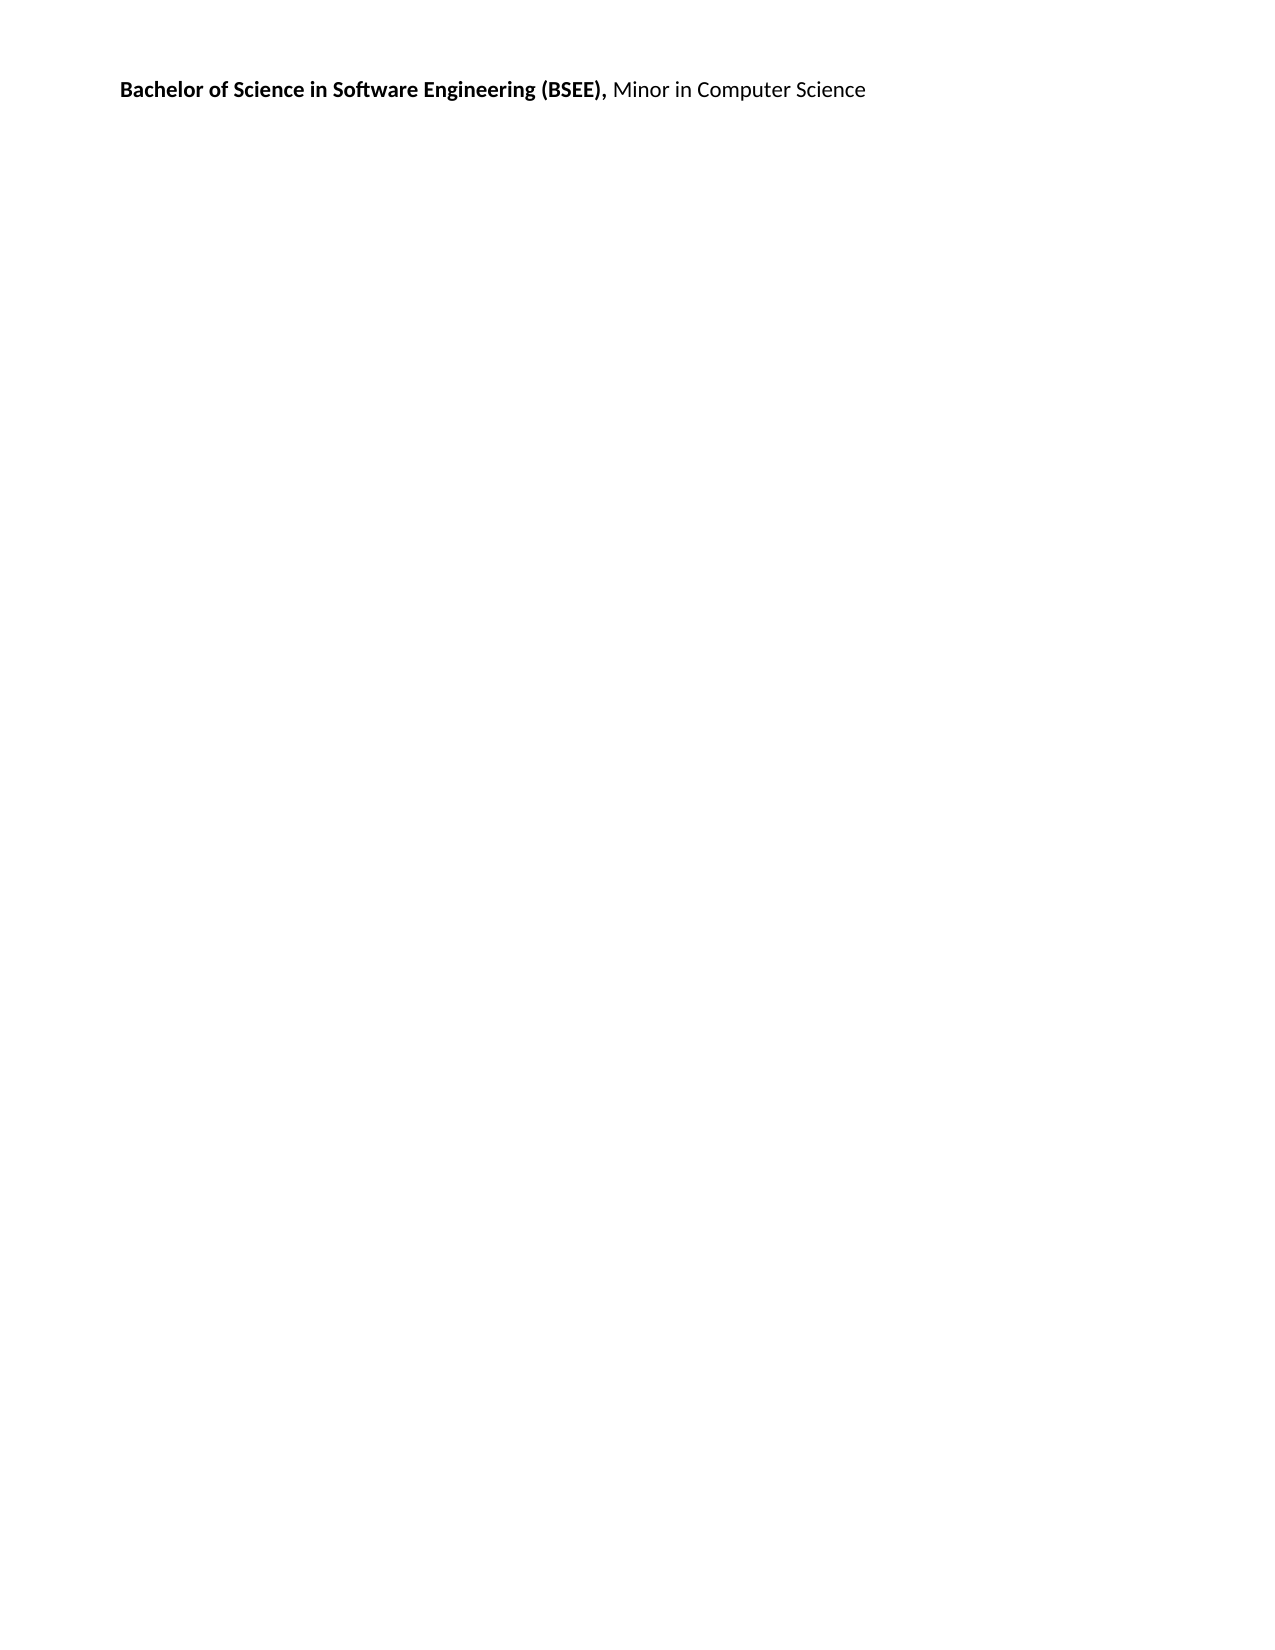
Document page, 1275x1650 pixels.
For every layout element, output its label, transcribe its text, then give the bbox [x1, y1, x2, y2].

text Bachelor of Science in Software Engineering (BSEE), Minor in Computer Science [120, 75, 1155, 103]
